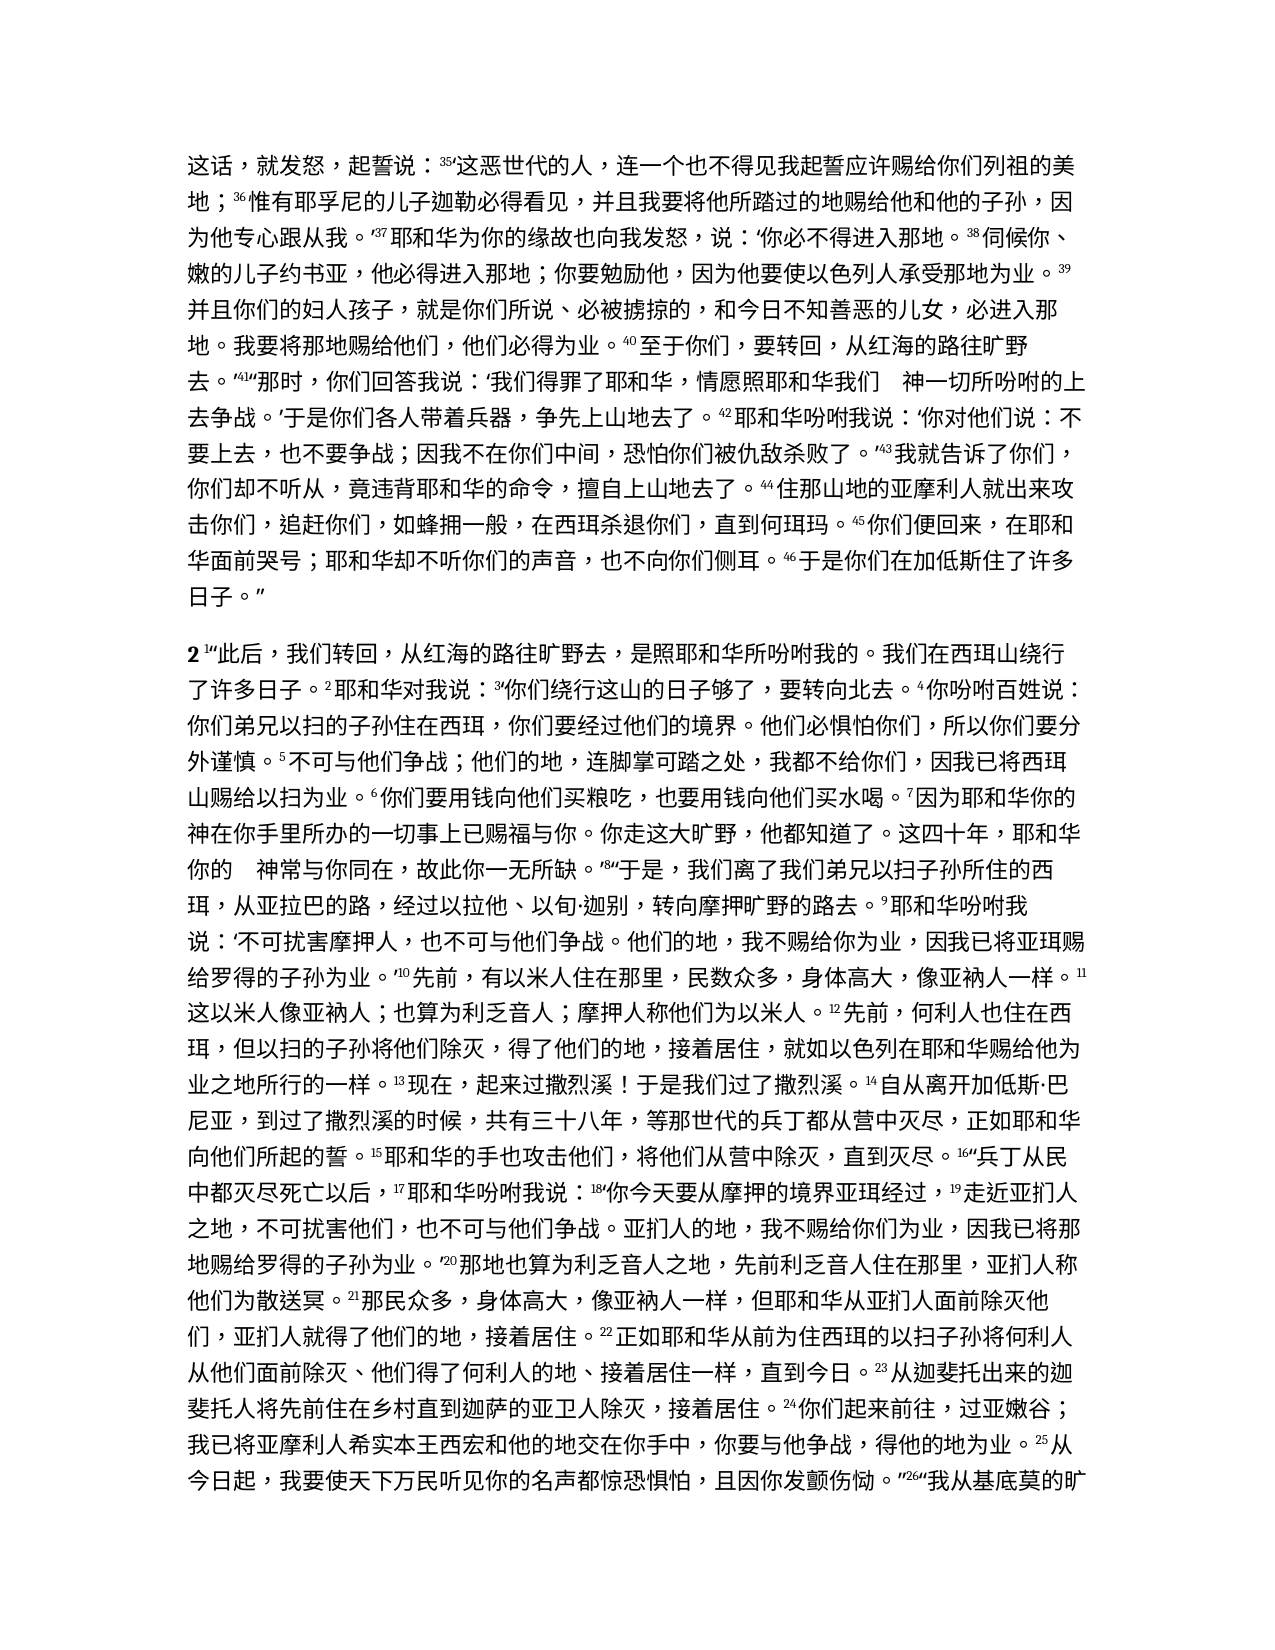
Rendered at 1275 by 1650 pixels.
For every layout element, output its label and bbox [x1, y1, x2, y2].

text [187, 638, 1087, 1496]
text [187, 150, 1087, 612]
